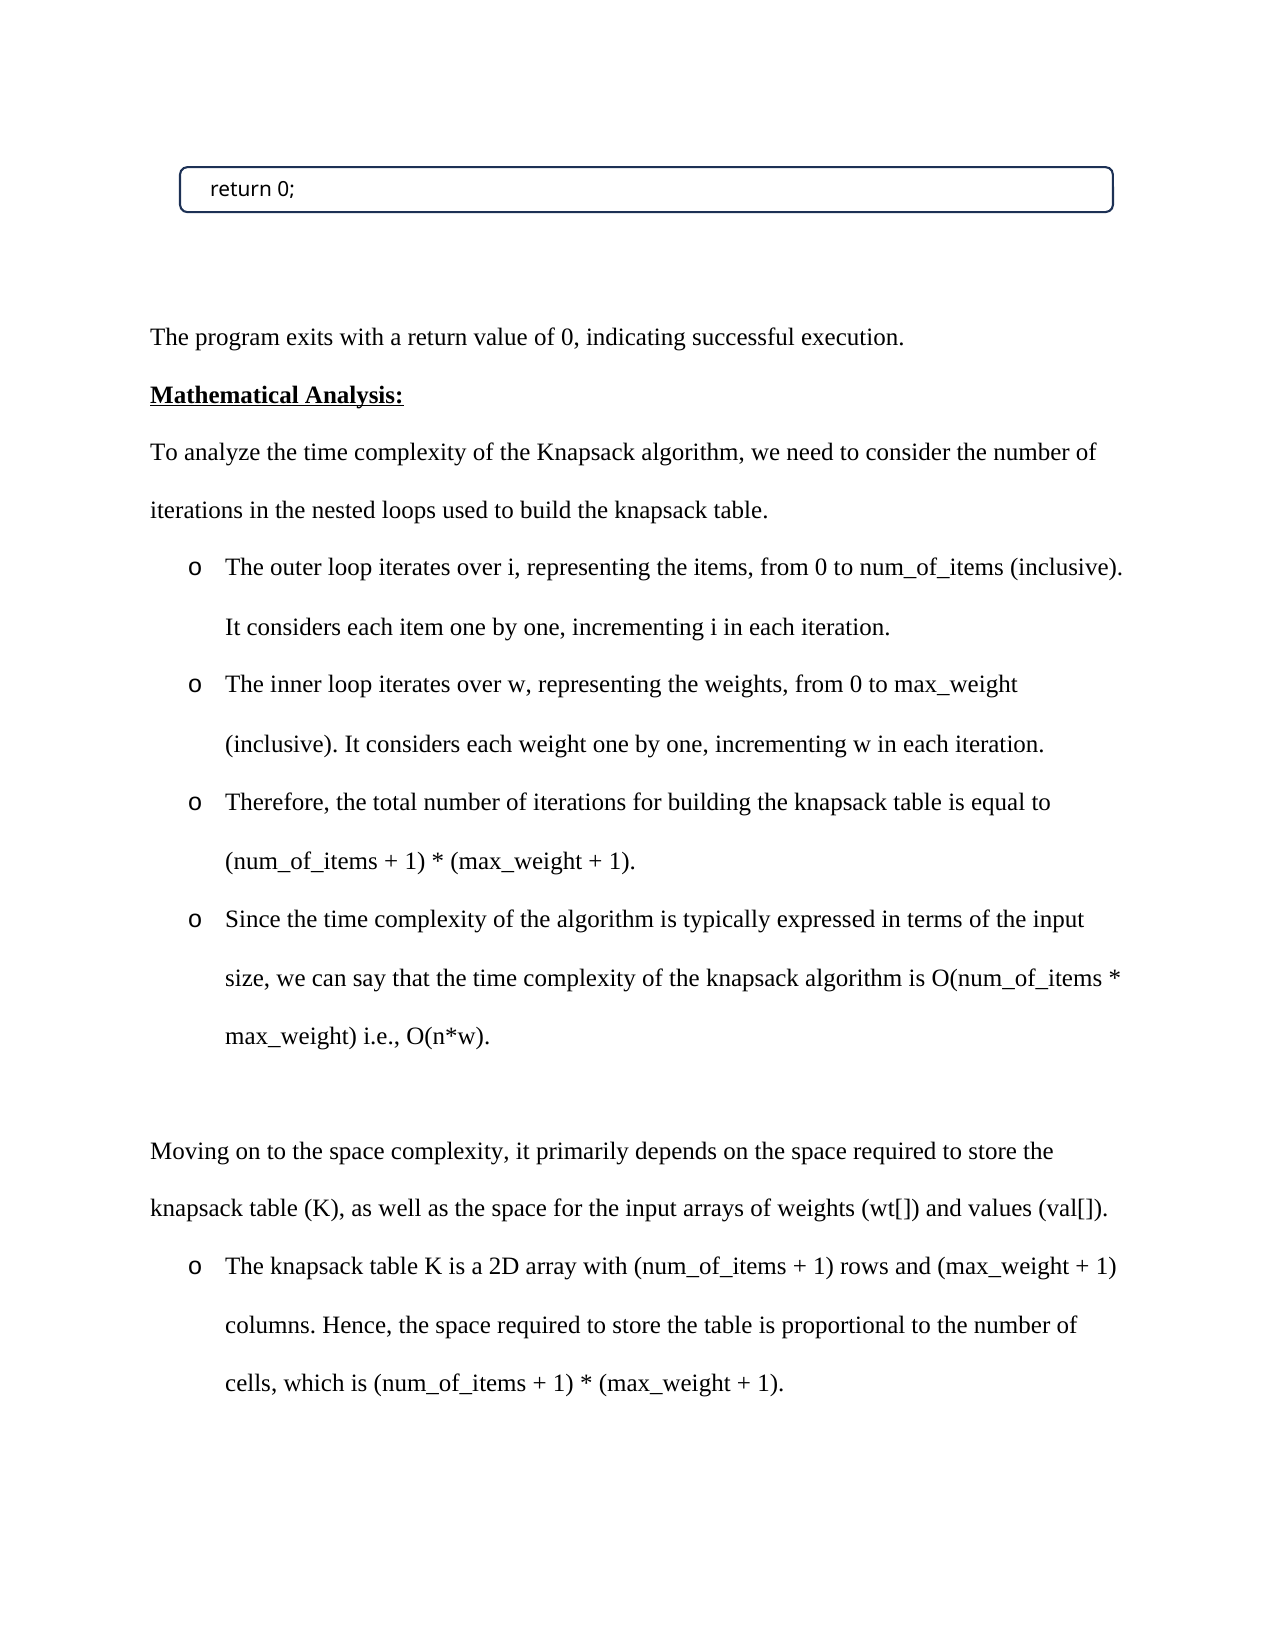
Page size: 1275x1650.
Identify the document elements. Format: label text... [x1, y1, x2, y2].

list The knapsack table K is a 2D array with (num_of_items + 1) rows and (max_weight + 1) columns. Hence, the space required to store the table is proportional to the number of cells, which is (num_of_items + 1) * (max_weight + 1). [187, 1251, 1125, 1397]
list Since the time complexity of the algorithm is typically expressed in terms of the input size, we can say that the time complexity of the knapsack algorithm is O(num_of_items * max_weight) i.e., O(n*w). [187, 904, 1125, 1049]
list The outer loop iterates over i, representing the items, from 0 to num_of_items (inclusive). It considers each item one by one, incrementing i in each iteration. [187, 552, 1125, 641]
list The inner loop iterates over w, representing the weights, from 0 to max_weight (inclusive). It considers each weight one by one, incrementing w in each iteration. [187, 669, 1125, 758]
text To analyze the time complexity of the Knapsack algorithm, we need to consider the number of iterations in the nested loops used to build the knapsack table. [150, 437, 1125, 524]
list Therefore, the total number of iterations for building the knapsack table is equal to (num_of_items + 1) * (max_weight + 1). [187, 787, 1125, 875]
text The program exits with a return value of 0, indicating successful execution. [150, 322, 1125, 351]
text Moving on to the space complexity, it primarily depends on the space required to store the knapsack table (K), as well as the space for the input arrays of weights (wt[]) and values (val[]). [150, 1136, 1125, 1222]
text Mathematical Analysis: [150, 380, 1125, 409]
